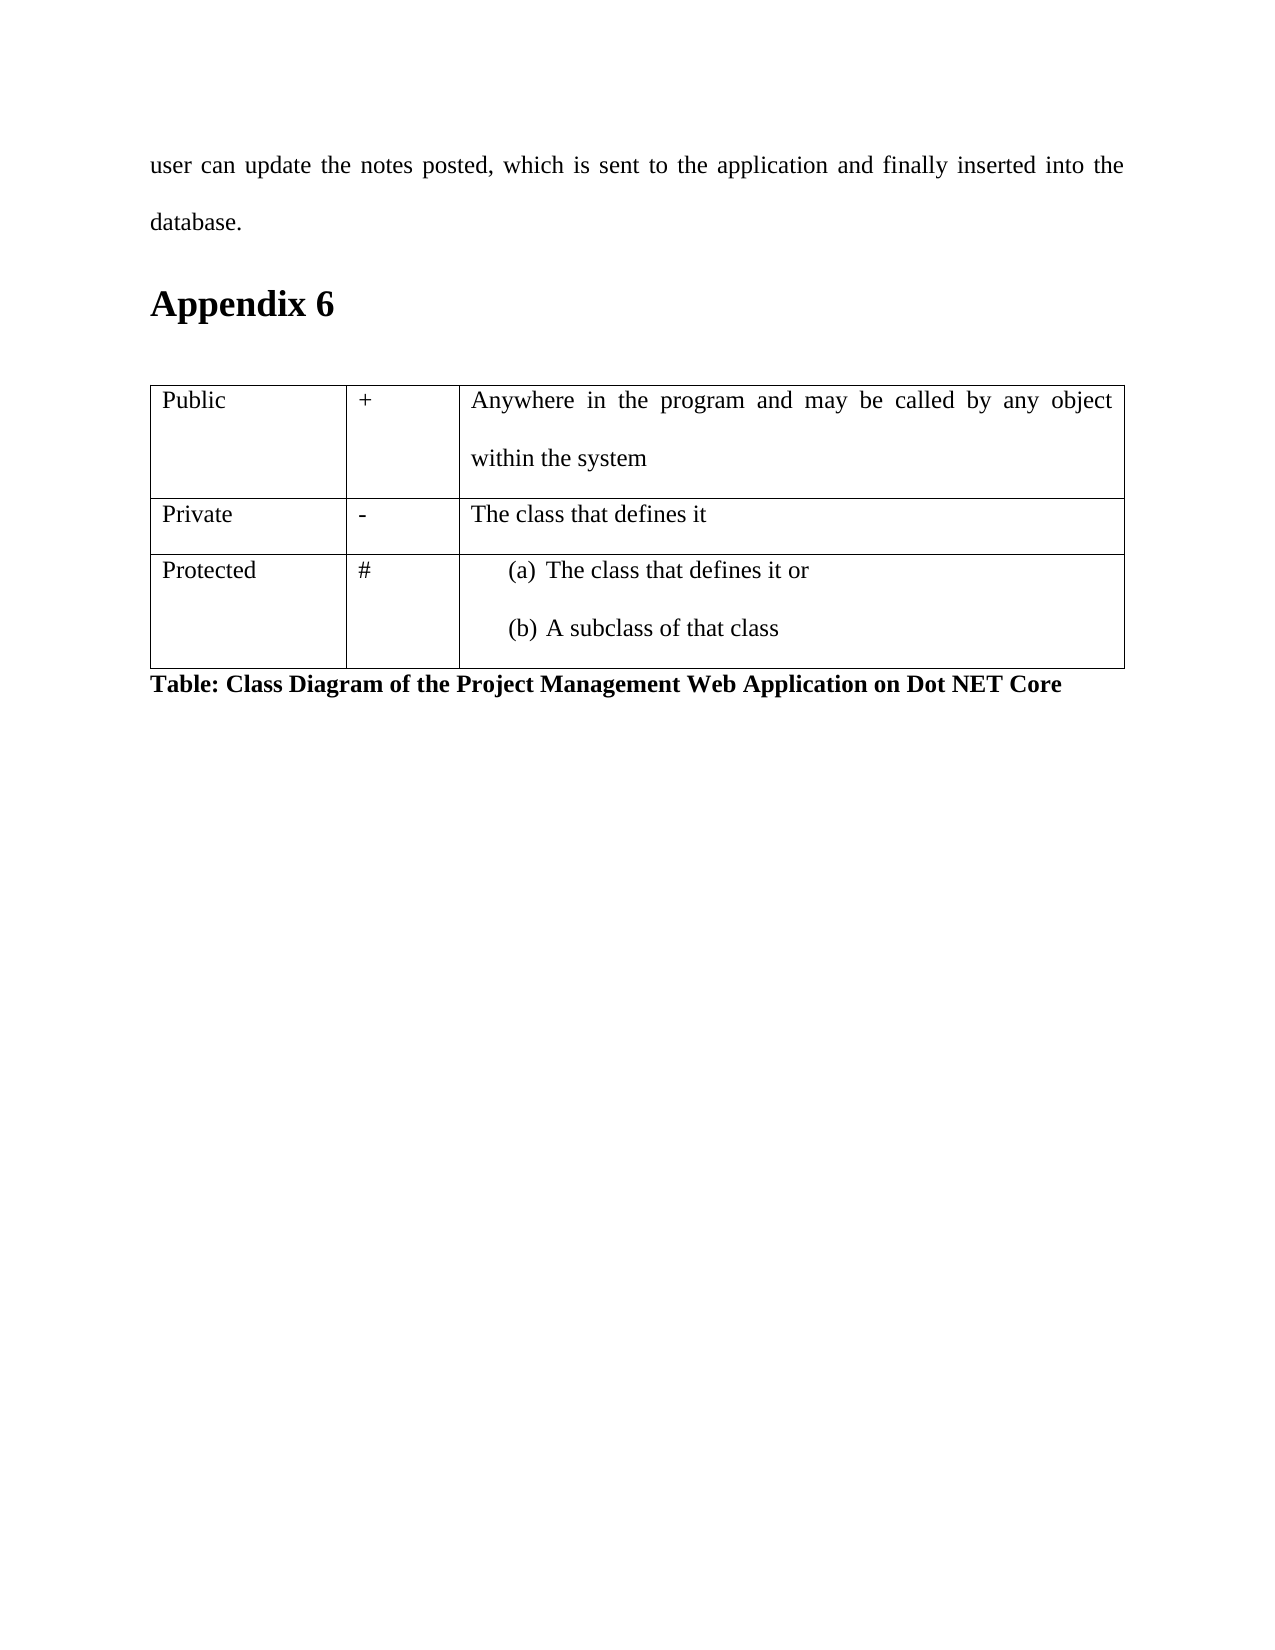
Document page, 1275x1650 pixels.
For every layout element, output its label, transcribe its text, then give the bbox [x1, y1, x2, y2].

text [150, 150, 1125, 236]
text Appendix 6 [150, 282, 1125, 325]
table_cell The class that defines it [460, 499, 1124, 554]
table_header Public [151, 386, 346, 498]
table_header + [347, 386, 459, 498]
table_cell - [347, 499, 459, 554]
table_cell The class that defines it or A subclass of that class [460, 555, 1124, 668]
table_header Anywhere in the program and may be called by any object within the system [460, 386, 1124, 498]
text Table: Class Diagram of the Project Management Web Application on Dot NET Core [150, 669, 1125, 697]
table_cell # [347, 555, 459, 668]
table_cell Private [151, 499, 346, 554]
table_cell Protected [151, 555, 346, 668]
